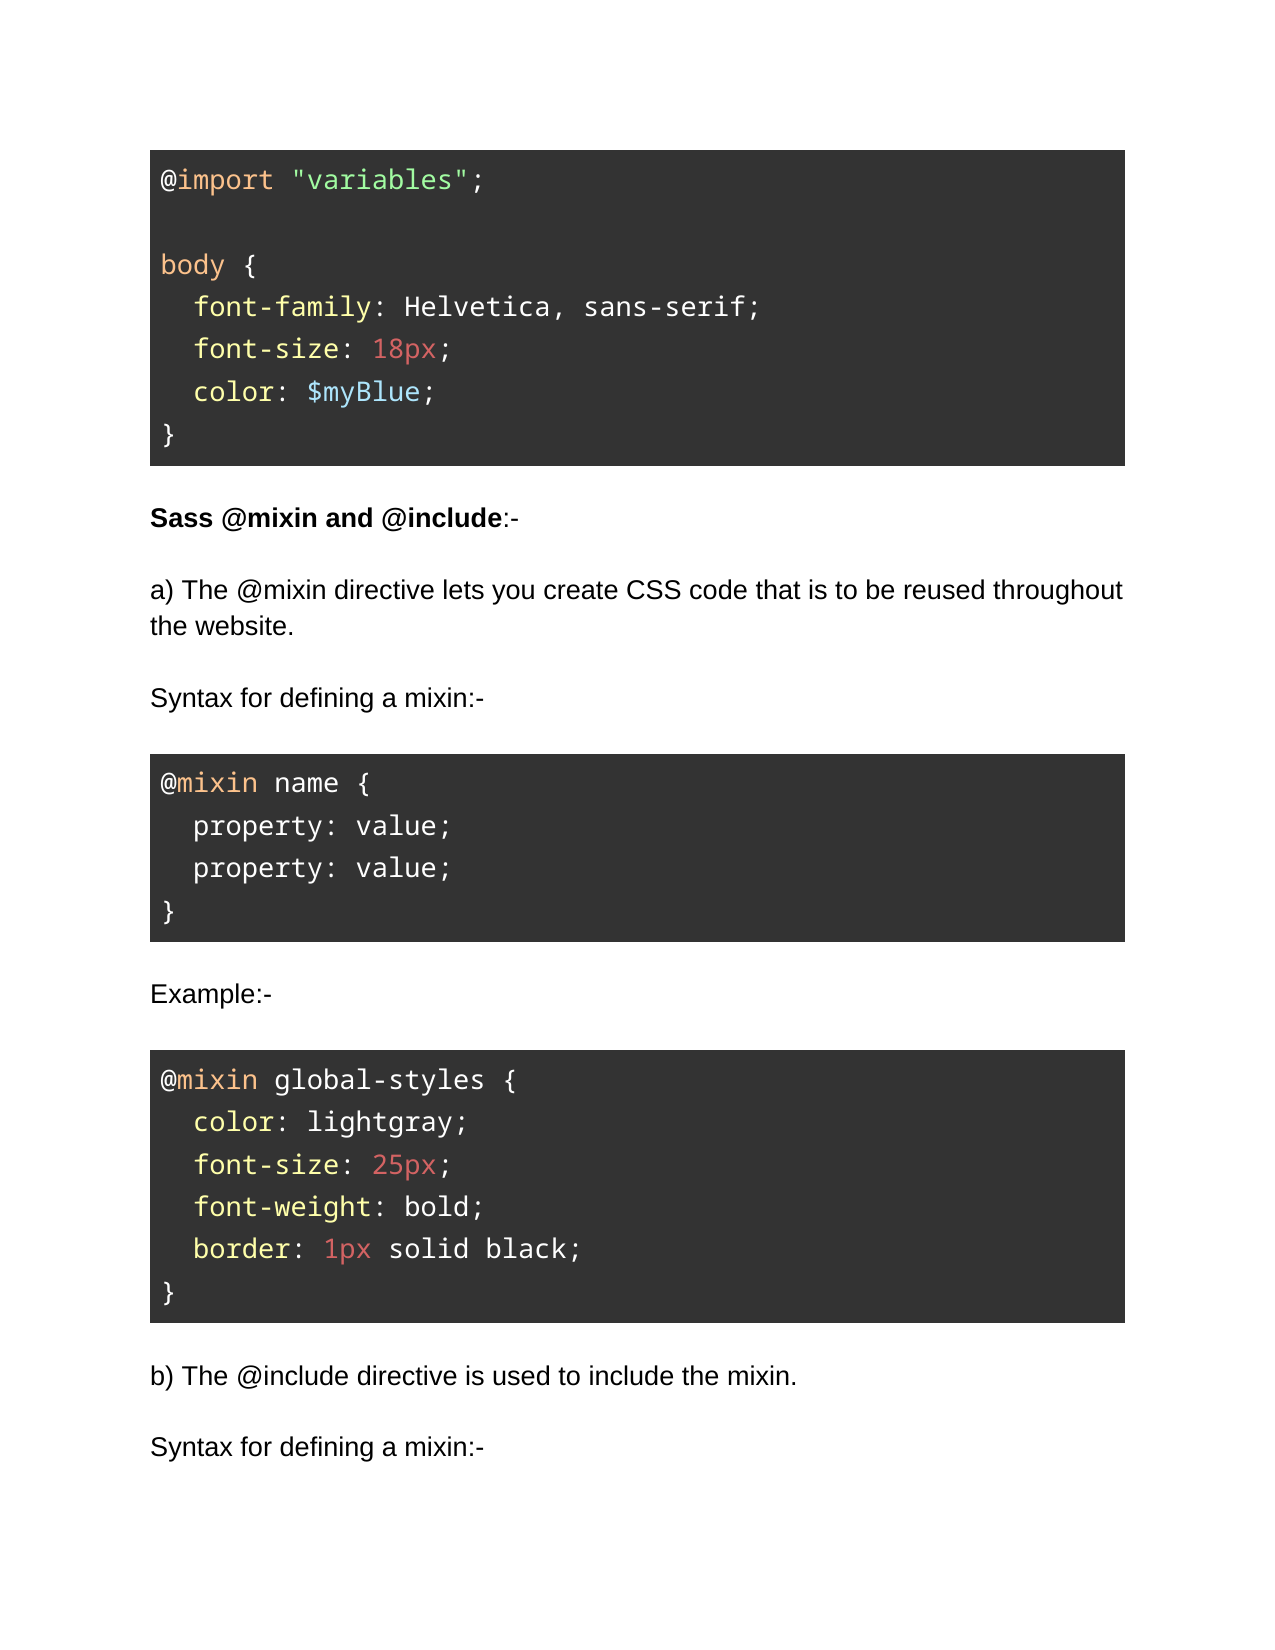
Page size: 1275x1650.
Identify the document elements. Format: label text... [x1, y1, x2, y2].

text Syntax for defining a mixin:- [150, 1431, 1125, 1463]
table_header @mixin name { property: value; property: value; } [150, 754, 1125, 942]
text Sass @mixin and @include:- [150, 502, 1125, 533]
text Example:- [150, 978, 1125, 1009]
table_header @mixin global-styles { color: lightgray; font-size: 25px; font-weight: bold; border: 1px solid black; } [150, 1050, 1125, 1323]
table_header @import "variables"; body { font-family: Helvetica, sans-serif; font-size: 18px; color: $myBlue; } [150, 150, 1125, 466]
text a) The @mixin directive lets you create CSS code that is to be reused throughout the website. [150, 574, 1125, 641]
text Syntax for defining a mixin:- [150, 682, 1125, 713]
text b) The @include directive is used to include the mixin. [150, 1359, 1125, 1391]
